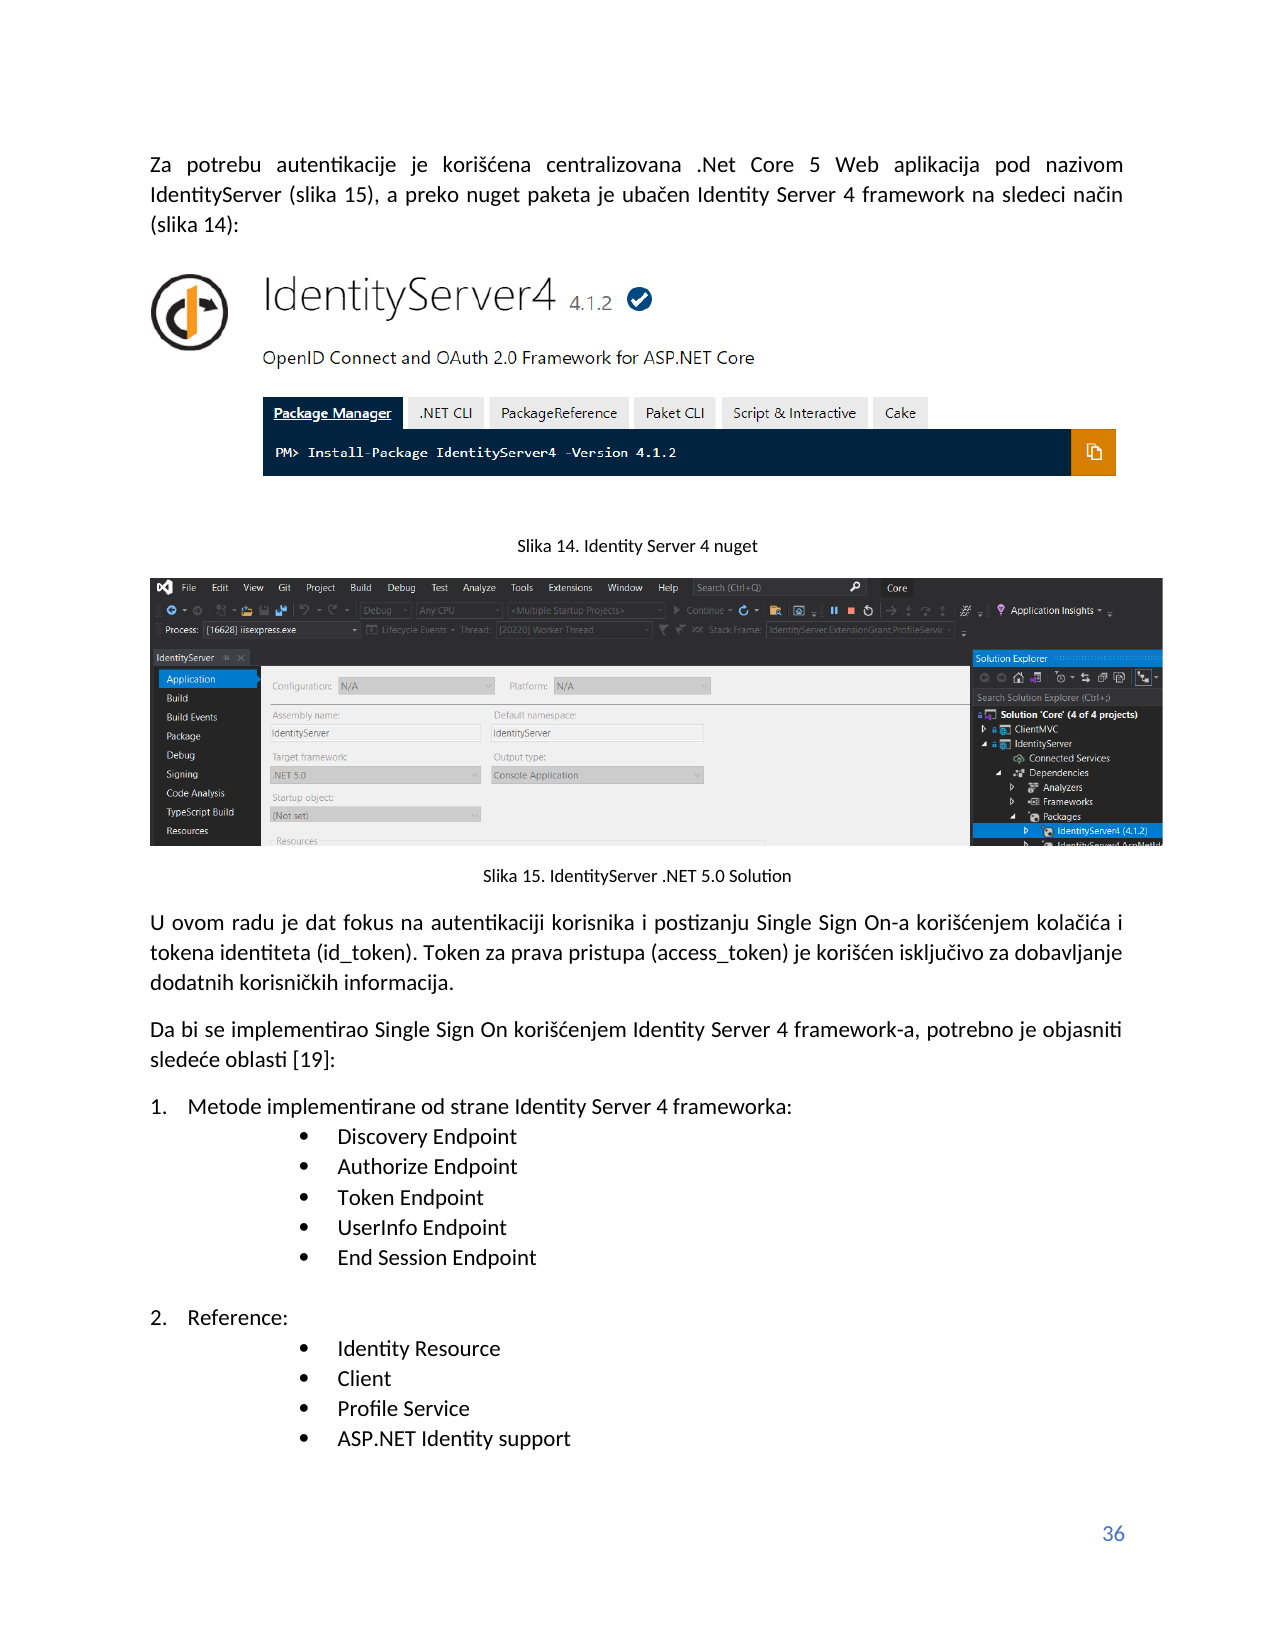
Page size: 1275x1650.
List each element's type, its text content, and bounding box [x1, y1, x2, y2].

list Metode implementirane od strane Identity Server 4 frameworka: [150, 1092, 1125, 1120]
list Authorize Endpoint [300, 1152, 1125, 1181]
list Identity Resource [300, 1334, 1125, 1362]
text Za potrebu autentikacije je korišćena centralizovana .Net Core 5 Web aplikacija pod nazivom IdentityServer (slika 15), a preko nuget paketa je ubačen Identity Server 4 framework na sledeci način (slika 14): [150, 150, 1125, 238]
text Da bi se implementirao Single Sign On korišćenjem Identity Server 4 framework-a, potrebno je objasniti sledeće oblasti [19]: [150, 1015, 1125, 1073]
picture [150, 578, 1163, 846]
picture [150, 257, 1125, 516]
list Discovery Endpoint [300, 1122, 1125, 1150]
list End Session Endpoint [300, 1243, 1125, 1271]
list ASP.NET Identity support [300, 1424, 1125, 1452]
text Slika 14. Identity Server 4 nuget [150, 535, 1125, 558]
list Profile Service [300, 1394, 1125, 1422]
text Slika 15. IdentityServer .NET 5.0 Solution [150, 864, 1125, 887]
text U ovom radu je dat fokus na autentikaciji korisnika i postizanju Single Sign On-a korišćenjem kolačića i tokena identiteta (id_token). Token za prava pristupa (access_token) je korišćen isključivo za dobavljanje dodatnih korisničkih informacija. [150, 908, 1125, 996]
list UserInfo Endpoint [300, 1213, 1125, 1241]
list Token Endpoint [300, 1183, 1125, 1211]
list Reference: [150, 1303, 1125, 1332]
list Client [300, 1364, 1125, 1392]
